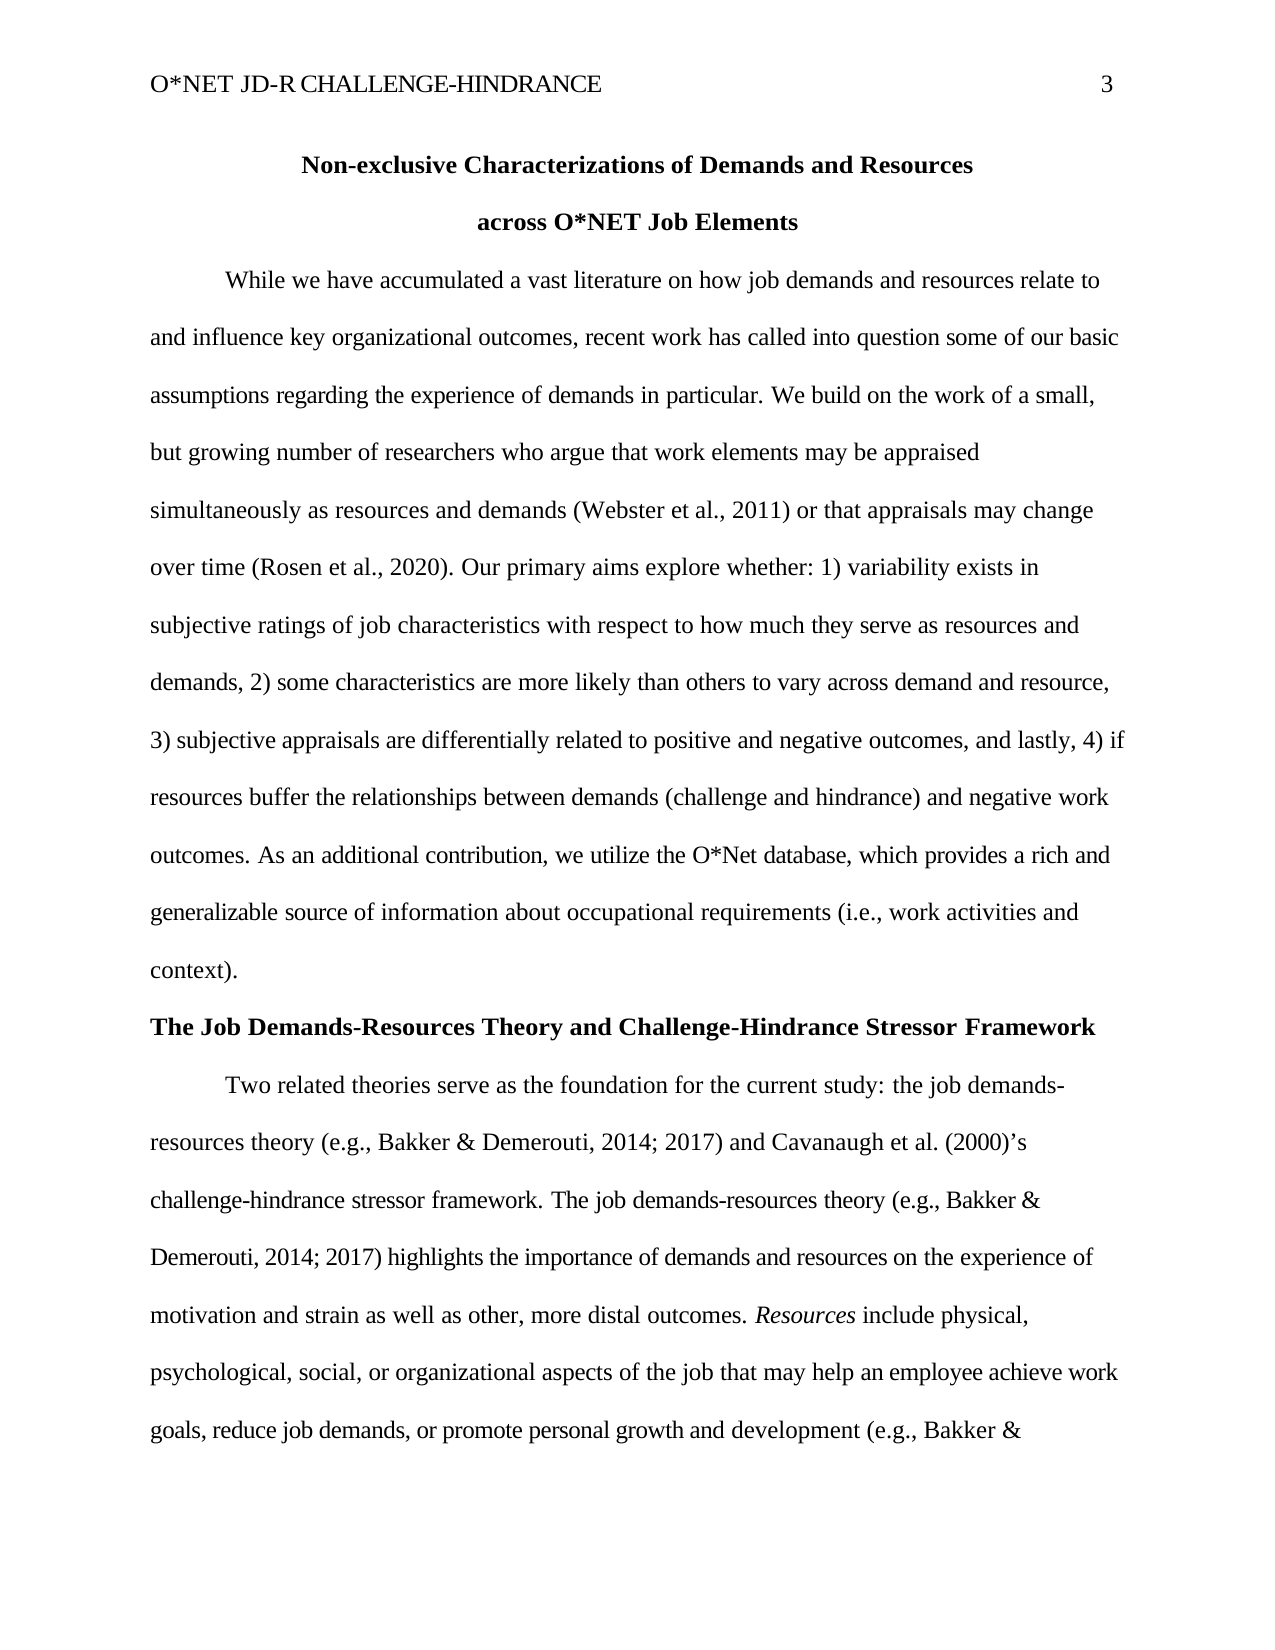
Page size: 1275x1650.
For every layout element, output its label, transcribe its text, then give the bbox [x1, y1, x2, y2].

subtitle The Job Demands-Resources Theory and Challenge-Hindrance Stressor Framework [150, 1012, 1125, 1041]
subtitle across O*NET Job Elements [150, 207, 1125, 236]
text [150, 1070, 1125, 1444]
subtitle Non-exclusive Characterizations of Demands and Resources [150, 150, 1125, 179]
text While we have accumulated a vast literature on how job demands and resources relate to and influence key organizational outcomes, recent work has called into question some of our basic assumptions regarding the experience of demands in particular. We build on the work of a small, but growing number of researchers who argue that work elements may be appraised simultaneously as resources and demands (Webster et al., 2011) or that appraisals may change over time (Rosen et al., 2020). Our primary aims explore whether: 1) variability exists in subjective ratings of job characteristics with respect to how much they serve as resources and demands, 2) some characteristics are more likely than others to vary across demand and resource, 3) subjective appraisals are differentially related to positive and negative outcomes, and lastly, 4) if resources buffer the relationships between demands (challenge and hindrance) and negative work outcomes. As an additional contribution, we utilize the O*Net database, which provides a rich and generalizable source of information about occupational requirements (i.e., work activities and context). [150, 265, 1125, 984]
